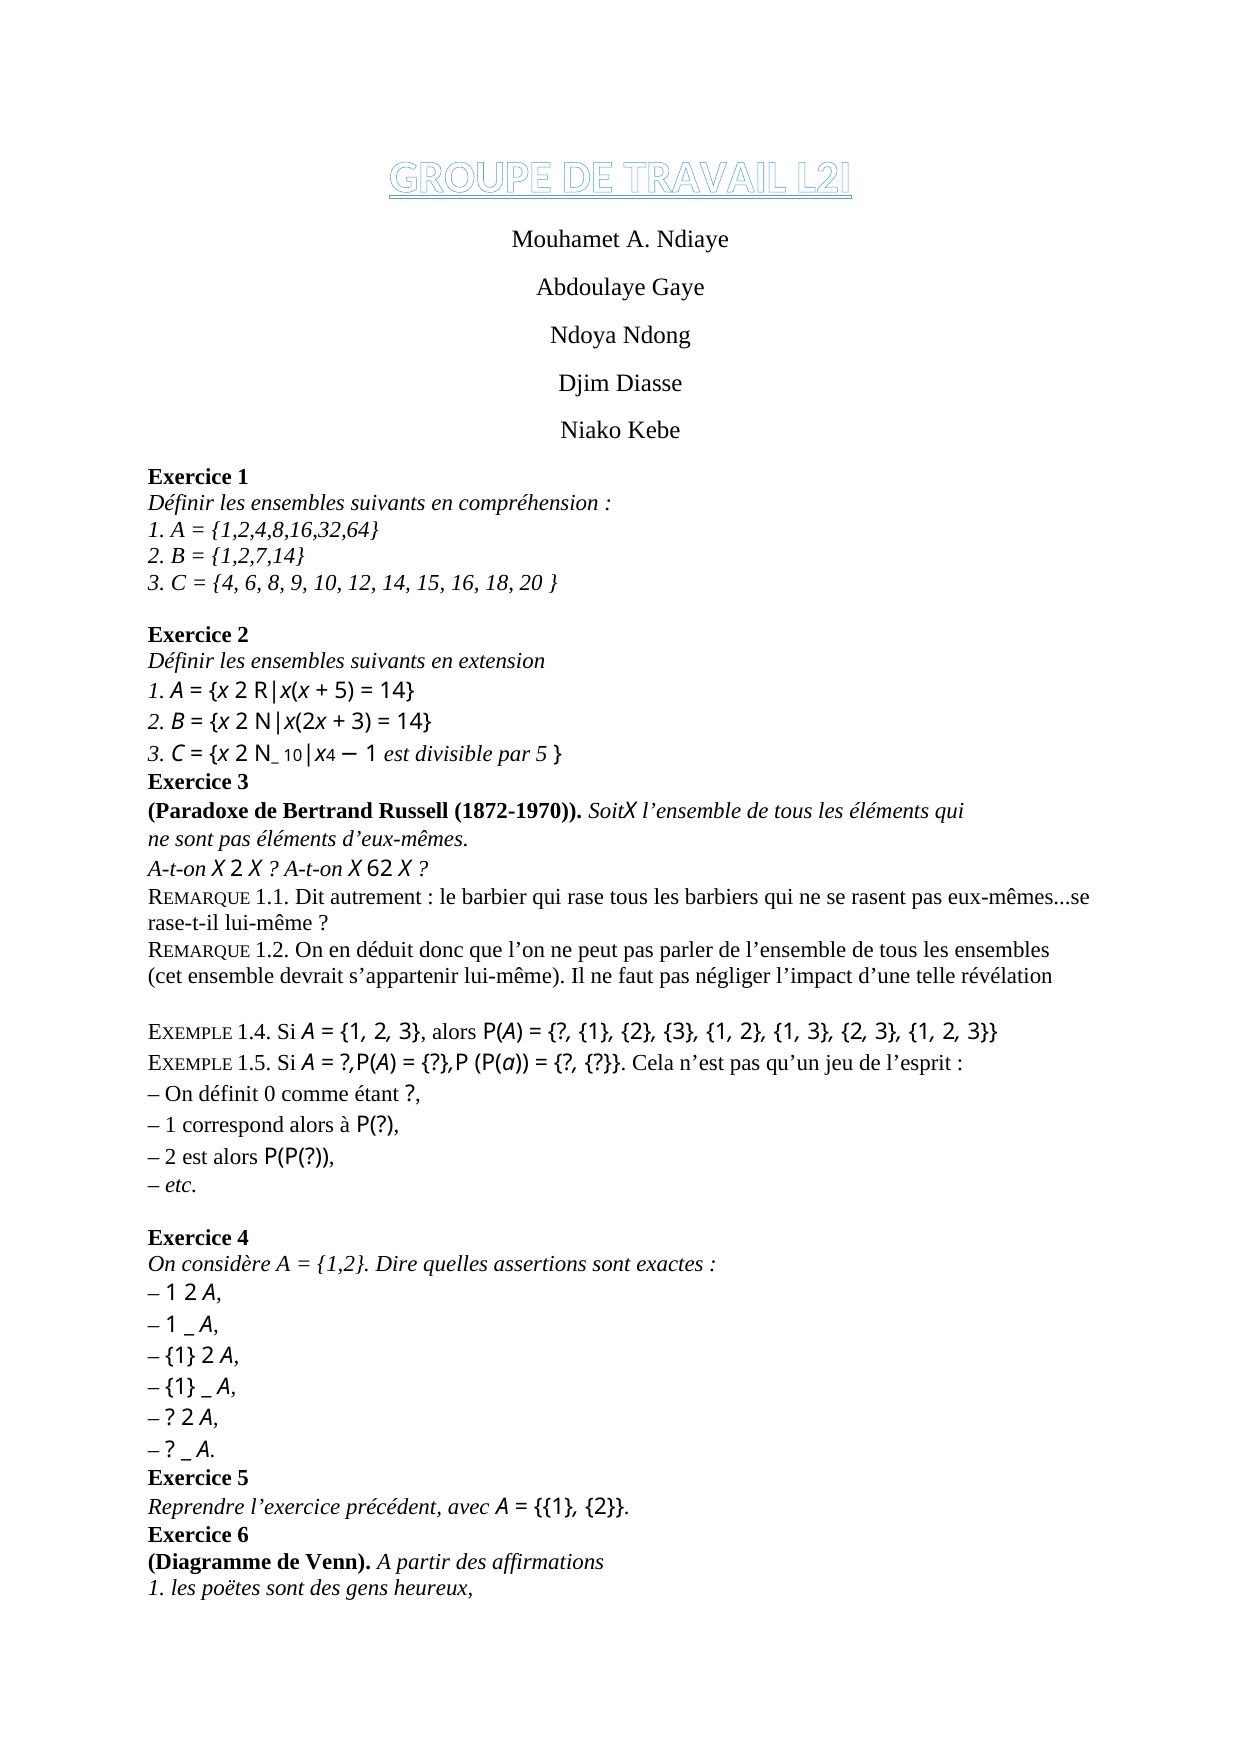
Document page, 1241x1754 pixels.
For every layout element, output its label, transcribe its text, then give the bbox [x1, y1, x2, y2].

text Exercice 3 [148, 768, 1093, 794]
text GROUPE DE TRAVAIL L2I [148, 148, 1093, 203]
text Exercice 6 [148, 1521, 1093, 1548]
text – {1} _ A, [148, 1370, 1093, 1401]
text Exercice 2 [148, 621, 1093, 648]
text REMARQUE 1.2. On en déduit donc que l’on ne peut pas parler de l’ensemble de tous les ensembles [148, 936, 1093, 962]
text – On définit 0 comme étant ?, [148, 1077, 1093, 1108]
text Niako Kebe [148, 415, 1093, 444]
text 3. C = {4, 6, 8, 9, 10, 12, 14, 15, 16, 18, 20 } [148, 568, 1093, 595]
text On considère A = {1,2}. Dire quelles assertions sont exactes : [148, 1250, 1093, 1276]
text 1. A = {1,2,4,8,16,32,64} [148, 516, 1093, 542]
text – 1 _ A, [148, 1308, 1093, 1339]
text – etc. [148, 1171, 1093, 1197]
text 1. A = {x 2 R|x(x + 5) = 14} [148, 674, 1093, 705]
text – 2 est alors P(P(?)), [148, 1140, 1093, 1171]
text 1. les poëtes sont des gens heureux, [148, 1574, 1093, 1601]
text (cet ensemble devrait s’appartenir lui-même). Il ne faut pas négliger l’impact d’une telle révélation [148, 962, 1093, 988]
text – ? _ A. [148, 1433, 1093, 1464]
text Djim Diasse [148, 368, 1093, 396]
text – {1} 2 A, [148, 1339, 1093, 1370]
text Ndoya Ndong [148, 320, 1093, 349]
text – 1 correspond alors à P(?), [148, 1108, 1093, 1140]
text – 1 2 A, [148, 1276, 1093, 1308]
text REMARQUE 1.1. Dit autrement : le barbier qui rase tous les barbiers qui ne se rasent pas eux-mêmes...se [148, 883, 1093, 909]
text Reprendre l’exercice précédent, avec A = {{1}, {2}}. [148, 1490, 1093, 1521]
text (Diagramme de Venn). A partir des affirmations [148, 1548, 1093, 1574]
text (Paradoxe de Bertrand Russell (1872-1970)). SoitX l’ensemble de tous les éléments qui [148, 794, 1093, 825]
text A-t-on X 2 X ? A-t-on X 62 X ? [148, 852, 1093, 883]
text Définir les ensembles suivants en compréhension : [148, 489, 1093, 516]
text Exercice 4 [148, 1224, 1093, 1250]
text 2. B = {x 2 N|x(2x + 3) = 14} [148, 705, 1093, 736]
text ne sont pas éléments d’eux-mêmes. [148, 825, 1093, 852]
text EXEMPLE 1.5. Si A = ?,P(A) = {?},P (P(a)) = {?, {?}}. Cela n’est pas qu’un jeu de l’esprit : [148, 1046, 1093, 1077]
text Exercice 5 [148, 1464, 1093, 1490]
text Abdoulaye Gaye [148, 272, 1093, 301]
text 3. C = {x 2 N_ 10|x4 − 1 est divisible par 5 } [148, 736, 1093, 768]
text 2. B = {1,2,7,14} [148, 542, 1093, 568]
text EXEMPLE 1.4. Si A = {1, 2, 3}, alors P(A) = {?, {1}, {2}, {3}, {1, 2}, {1, 3}, {2, 3}, {1, 2, 3}} [148, 1015, 1093, 1046]
text rase-t-il lui-même ? [148, 909, 1093, 936]
text Exercice 1 [148, 463, 1093, 489]
text Mouhamet A. Ndiaye [148, 224, 1093, 253]
text – ? 2 A, [148, 1401, 1093, 1433]
text Définir les ensembles suivants en extension [148, 648, 1093, 674]
